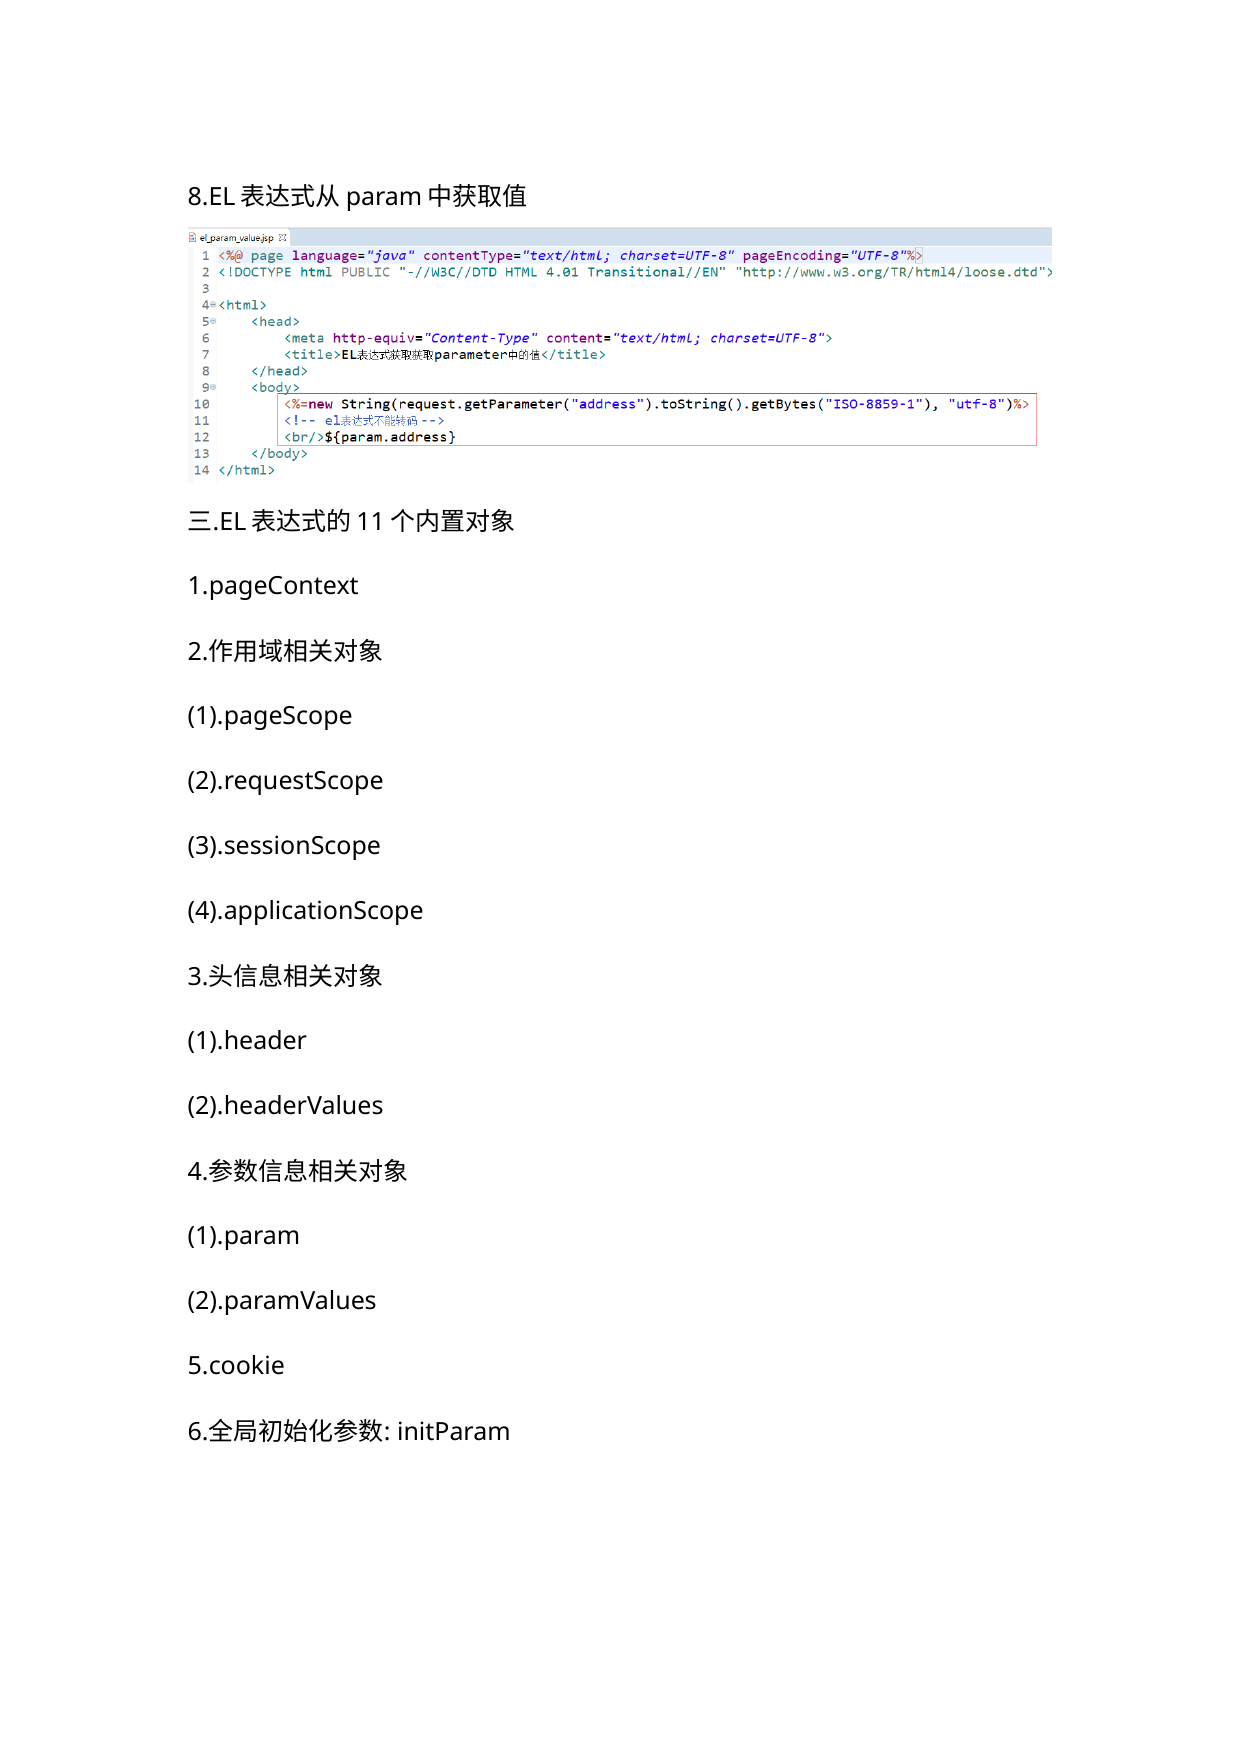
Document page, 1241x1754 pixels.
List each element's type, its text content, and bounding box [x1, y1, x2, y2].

text 8.EL表达式从param中获取值 [187, 162, 1053, 227]
text 6.全局初始化参数: initParam [187, 1397, 1053, 1462]
text 2.作用域相关对象 [187, 617, 1053, 682]
text 5.cookie [187, 1332, 1053, 1397]
text 1.pageContext [187, 552, 1053, 617]
text (2).headerValues [187, 1072, 1053, 1137]
text 3.头信息相关对象 [187, 942, 1053, 1007]
text (1).header [187, 1007, 1053, 1072]
picture [187, 227, 1052, 483]
text (2).paramValues [187, 1267, 1053, 1332]
text (3).sessionScope [187, 812, 1053, 877]
text 4.参数信息相关对象 [187, 1137, 1053, 1202]
text 三.EL表达式的11个内置对象 [187, 487, 1053, 552]
text (4).applicationScope [187, 877, 1053, 942]
text (1).pageScope [187, 682, 1053, 747]
text (2).requestScope [187, 747, 1053, 812]
text (1).param [187, 1202, 1053, 1267]
